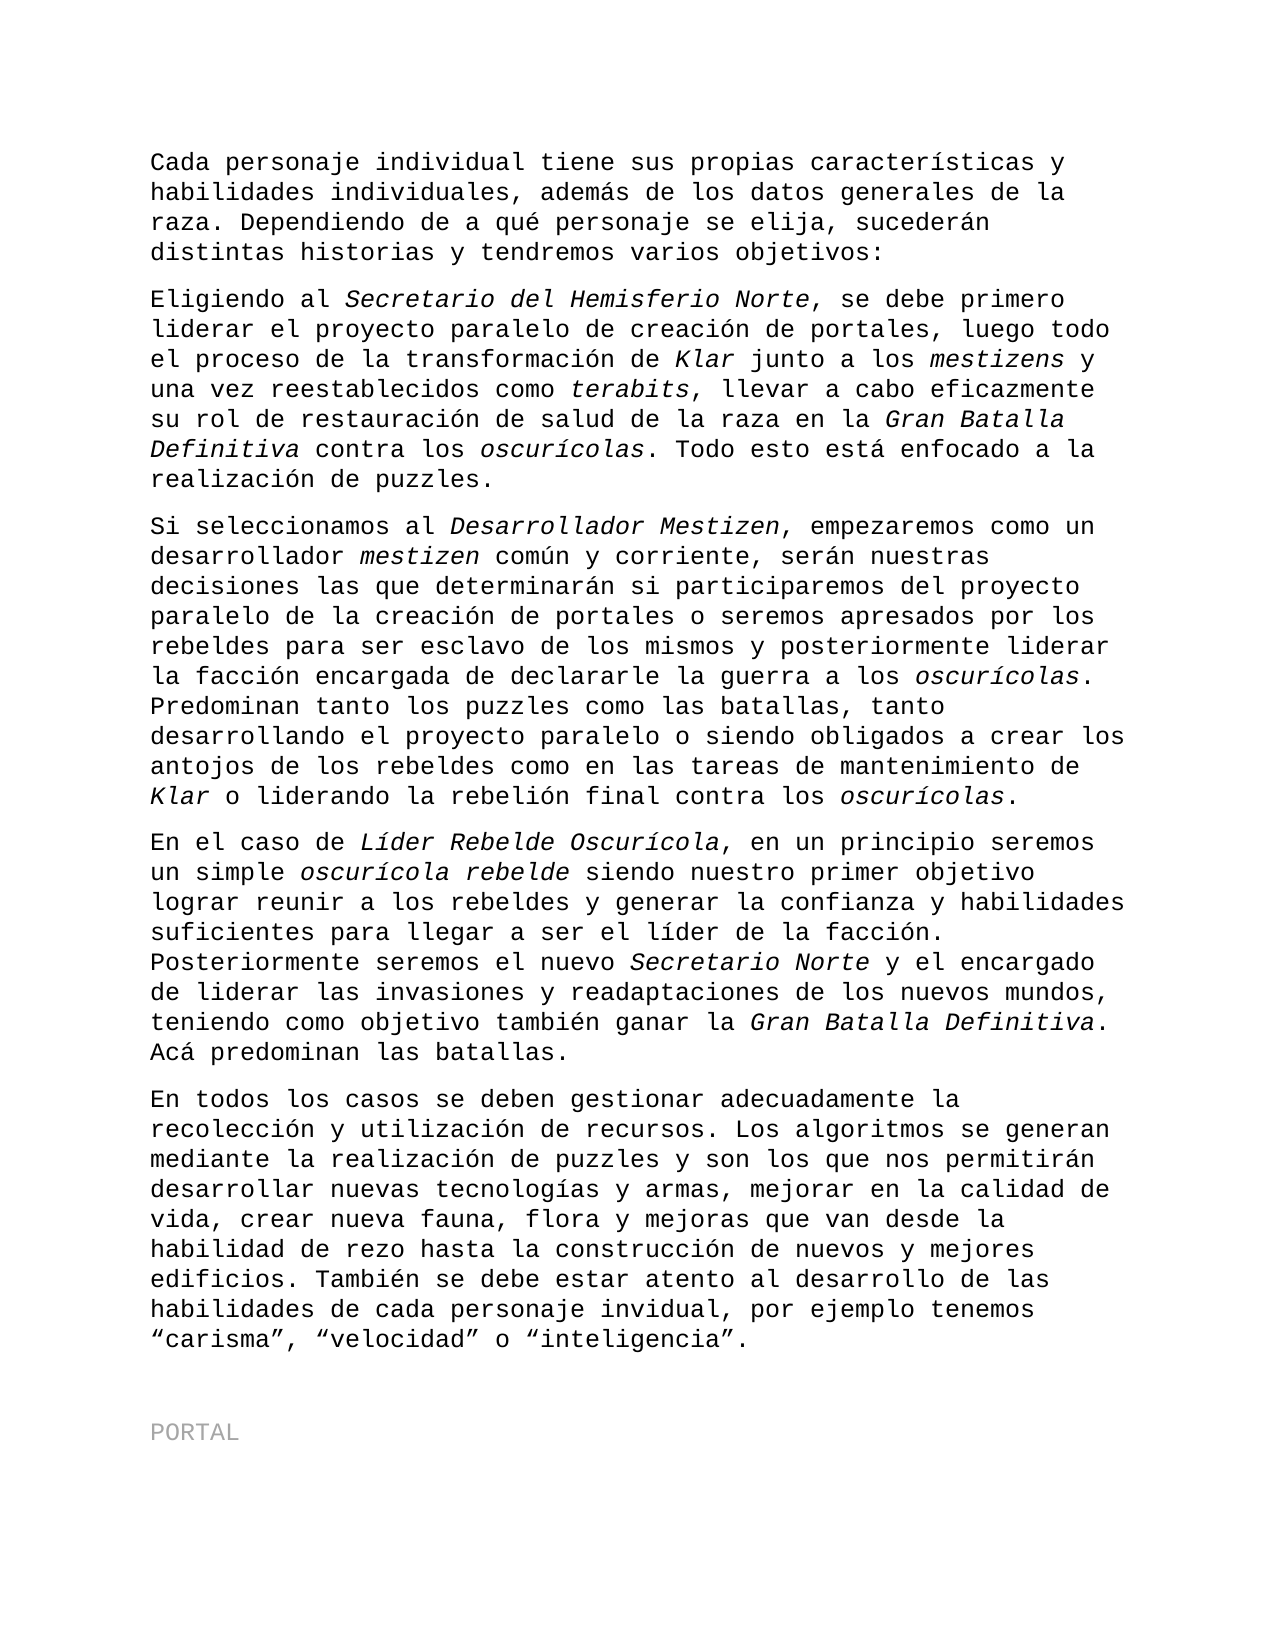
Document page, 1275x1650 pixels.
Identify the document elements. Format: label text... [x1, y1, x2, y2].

text En todos los casos se deben gestionar adecuadamente la recolección y utilización de recursos. Los algoritmos se generan mediante la realización de puzzles y son los que nos permitirán desarrollar nuevas tecnologías y armas, mejorar en la calidad de vida, crear nueva fauna, flora y mejoras que van desde la habilidad de rezo hasta la construcción de nuevos y mejores edificios. También se debe estar atento al desarrollo de las habilidades de cada personaje invidual, por ejemplo tenemos “carisma”, “velocidad” o “inteligencia”. [150, 1087, 1125, 1355]
text Si seleccionamos al Desarrollador Mestizen, empezaremos como un desarrollador mestizen común y corriente, serán nuestras decisiones las que determinarán si participaremos del proyecto paralelo de la creación de portales o seremos apresados por los rebeldes para ser esclavo de los mismos y posteriormente liderar la facción encargada de declararle la guerra a los oscurícolas. Predominan tanto los puzzles como las batallas, tanto desarrollando el proyecto paralelo o siendo obligados a crear los antojos de los rebeldes como en las tareas de mantenimiento de Klar o liderando la rebelión final contra los oscurícolas. [150, 513, 1125, 812]
text En el caso de Líder Rebelde Oscurícola, en un principio seremos un simple oscurícola rebelde siendo nuestro primer objetivo lograr reunir a los rebeldes y generar la confianza y habilidades suficientes para llegar a ser el líder de la facción. Posteriormente seremos el nuevo Secretario Norte y el encargado de liderar las invasiones y readaptaciones de los nuevos mundos, teniendo como objetivo también ganar la Gran Batalla Definitiva. Acá predominan las batallas. [150, 830, 1125, 1068]
text Eligiendo al Secretario del Hemisferio Norte, se debe primero liderar el proyecto paralelo de creación de portales, luego todo el proceso de la transformación de Klar junto a los mestizens y una vez reestablecidos como terabits, llevar a cabo eficazmente su rol de restauración de salud de la raza en la Gran Batalla Definitiva contra los oscurícolas. Todo esto está enfocado a la realización de puzzles. [150, 287, 1125, 495]
text PORTAL [150, 1420, 1125, 1448]
text Cada personaje individual tiene sus propias características y habilidades individuales, además de los datos generales de la raza. Dependiendo de a qué personaje se elija, sucederán distintas historias y tendremos varios objetivos: [150, 150, 1125, 268]
